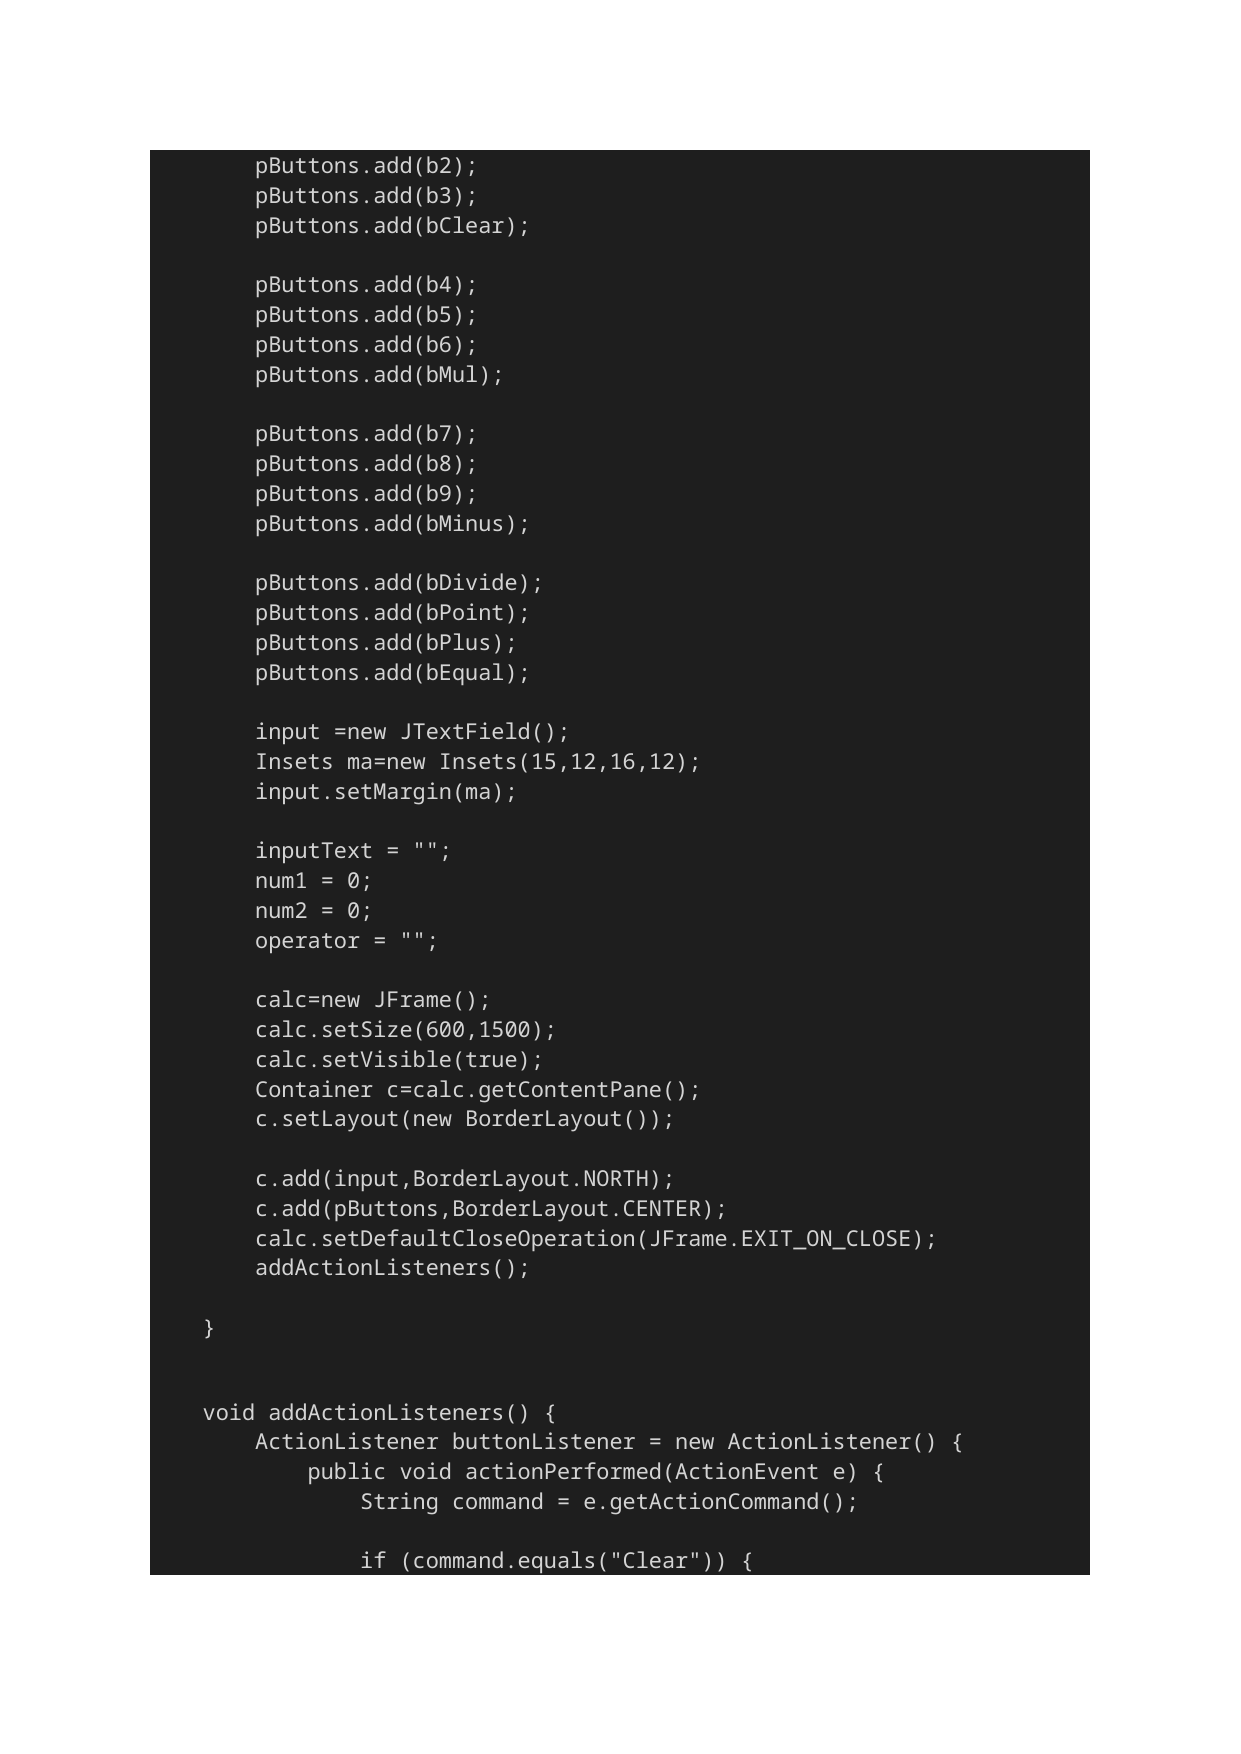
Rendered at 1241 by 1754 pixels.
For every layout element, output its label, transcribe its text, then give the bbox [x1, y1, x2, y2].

text pButtons.add(b6); [150, 329, 1090, 358]
text Container c=calc.getContentPane(); [150, 1073, 1090, 1103]
text num1 = 0; [150, 865, 1090, 895]
text pButtons.add(bMinus); [150, 507, 1090, 537]
text inputText = ""; [150, 835, 1090, 865]
text pButtons.add(b7); [150, 418, 1090, 448]
text input.setMargin(ma); [150, 776, 1090, 805]
text String command = e.getActionCommand(); [150, 1486, 1090, 1516]
text pButtons.add(bDivide); [150, 567, 1090, 597]
text Insets ma=new Insets(15,12,16,12); [150, 746, 1090, 776]
text pButtons.add(b5); [150, 299, 1090, 329]
text pButtons.add(b2); [150, 150, 1090, 180]
text if (command.equals("Clear")) { [150, 1545, 1090, 1575]
text ActionListener buttonListener = new ActionListener() { [150, 1426, 1090, 1456]
text public void actionPerformed(ActionEvent e) { [150, 1456, 1090, 1486]
text pButtons.add(b4); [150, 269, 1090, 299]
text pButtons.add(bClear); [150, 209, 1090, 239]
text c.setLayout(new BorderLayout()); [150, 1103, 1090, 1133]
text num2 = 0; [150, 895, 1090, 924]
text input =new JTextField(); [150, 716, 1090, 746]
text c.add(input,BorderLayout.NORTH); [150, 1163, 1090, 1193]
text operator = ""; [150, 924, 1090, 954]
text calc.setSize(600,1500); [150, 1014, 1090, 1044]
text pButtons.add(b8); [150, 448, 1090, 478]
text pButtons.add(b3); [150, 180, 1090, 209]
text calc.setDefaultCloseOperation(JFrame.EXIT_ON_CLOSE); [150, 1222, 1090, 1252]
text addActionListeners(); [150, 1252, 1090, 1282]
text calc=new JFrame(); [150, 984, 1090, 1014]
text c.add(pButtons,BorderLayout.CENTER); [150, 1193, 1090, 1222]
text calc.setVisible(true); [150, 1044, 1090, 1073]
text pButtons.add(bEqual); [150, 656, 1090, 686]
text void addActionListeners() { [150, 1396, 1090, 1426]
text pButtons.add(b9); [150, 478, 1090, 507]
text } [150, 1312, 1090, 1342]
text pButtons.add(bMul); [150, 358, 1090, 388]
text pButtons.add(bPoint); [150, 597, 1090, 627]
text pButtons.add(bPlus); [150, 627, 1090, 656]
